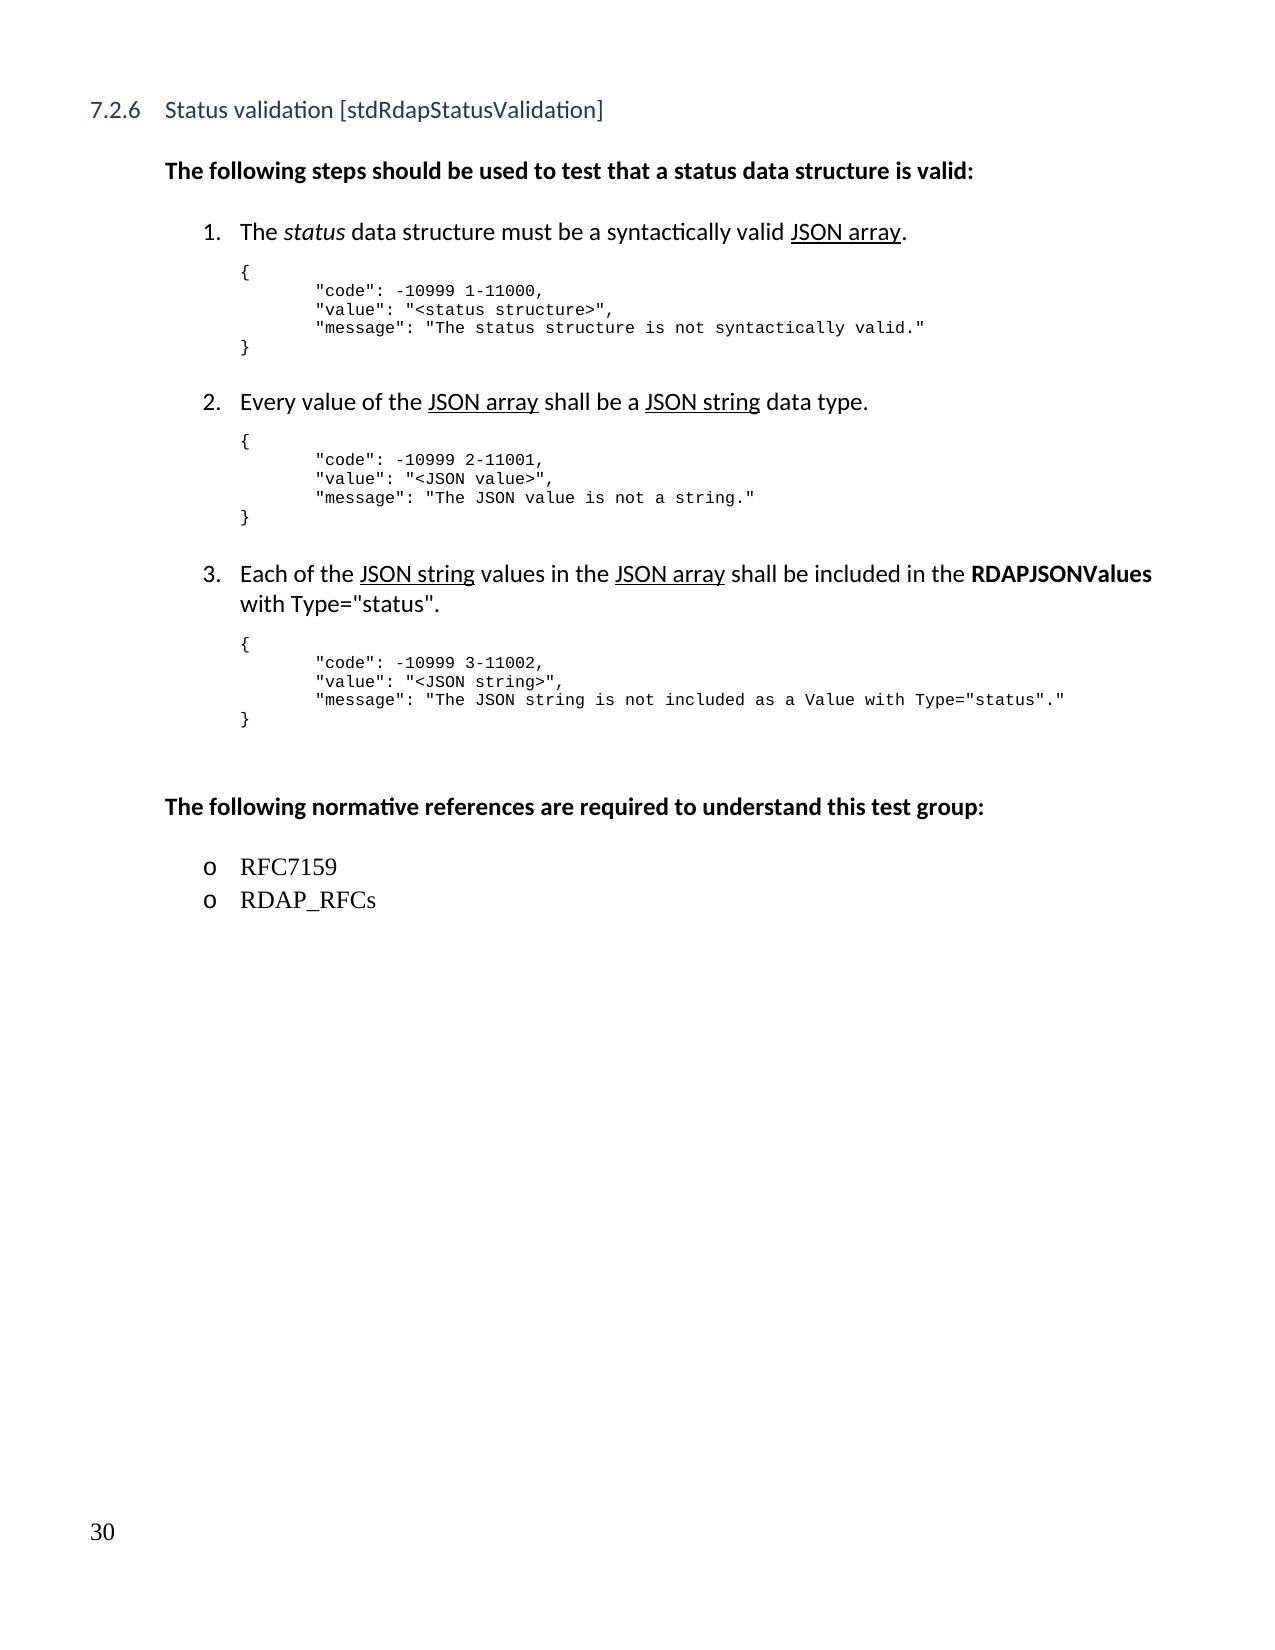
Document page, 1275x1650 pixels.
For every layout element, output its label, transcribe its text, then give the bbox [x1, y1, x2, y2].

text "code": -10999-11000, [240, 282, 1185, 301]
text "message": "The JSON value is not a string." [240, 489, 1185, 508]
text "message": "The JSON string is not included as a Value with Type="status"." [240, 692, 1185, 711]
text } [240, 508, 1185, 527]
text The following normative references are required to understand this test group: [90, 791, 1185, 821]
text { [240, 433, 1185, 452]
text The following steps should be used to test that a status data structure is valid: [165, 155, 1185, 186]
subtitle Status validation [stdRdapStatusValidation] [90, 94, 1185, 125]
text { [240, 635, 1185, 654]
list Every value of the JSON array shall be a JSON string data type. [202, 386, 1185, 416]
text { [240, 263, 1185, 282]
text "message": "The status structure is not syntactically valid." [240, 320, 1185, 339]
text } [240, 711, 1185, 730]
list Each of the JSON string values in the JSON array shall be included in the RDAPJSONValues with Type="status". [202, 558, 1185, 619]
list RDAP_RFCs [202, 885, 1185, 916]
text "value": "<JSON value>", [240, 471, 1185, 489]
text "code": -11002, [240, 654, 1185, 673]
text "value": "<status structure>", [240, 301, 1185, 320]
list The status data structure must be a syntactically valid JSON array. [202, 216, 1185, 247]
list RFC7159 [202, 852, 1185, 883]
text "value": "<JSON string>", [240, 673, 1185, 692]
text } [240, 339, 1185, 358]
text "code": -11001, [240, 452, 1185, 471]
